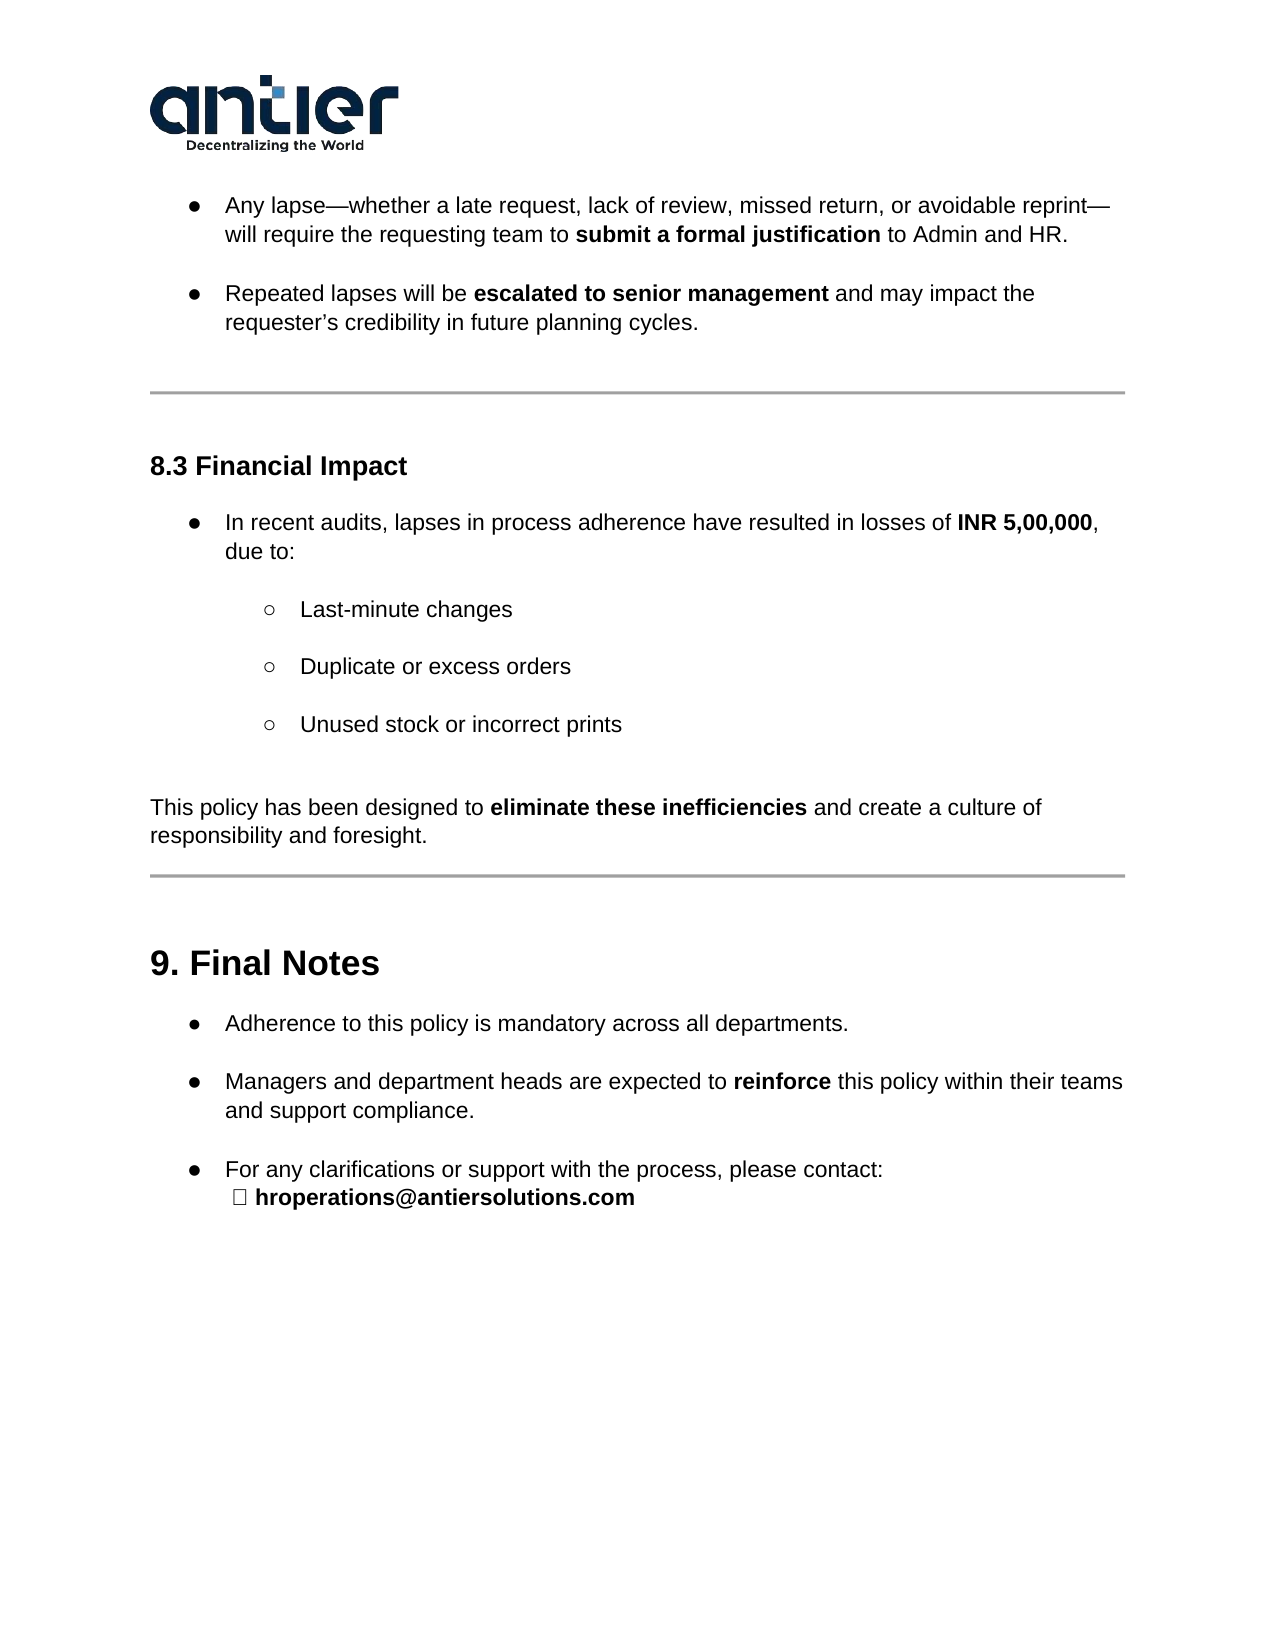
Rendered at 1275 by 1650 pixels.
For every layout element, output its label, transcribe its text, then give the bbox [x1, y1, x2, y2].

text This policy has been designed to eliminate these inefficiencies and create a culture of responsibility and foresight. [150, 794, 1125, 848]
list Unused stock or incorrect prints [262, 711, 1125, 767]
list In recent audits, lapses in process adherence have resulted in losses of INR 5,00,000, due to: [187, 508, 1125, 594]
subtitle 8.3 Financial Impact [150, 450, 1085, 481]
list Repeated lapses will be escalated to senior management and may impact the requester’s credibility in future planning cycles. [187, 279, 1125, 364]
subtitle 9. Final Notes [150, 942, 1085, 982]
list Adherence to this policy is mandatory across all departments. [187, 1010, 1125, 1066]
list Any lapse—whether a late request, lack of review, missed return, or avoidable reprint—will require the requesting team to submit a formal justification to Admin and HR. [187, 192, 1125, 277]
list Managers and department heads are expected to reinforce this policy within their teams and support compliance. [187, 1067, 1125, 1153]
list Last-minute changes [262, 596, 1125, 652]
picture [150, 75, 399, 152]
list Duplicate or excess orders [262, 653, 1125, 709]
list For any clarifications or support with the process, please contact: 📧 hroperations@antiersolutions.com [187, 1155, 1125, 1240]
